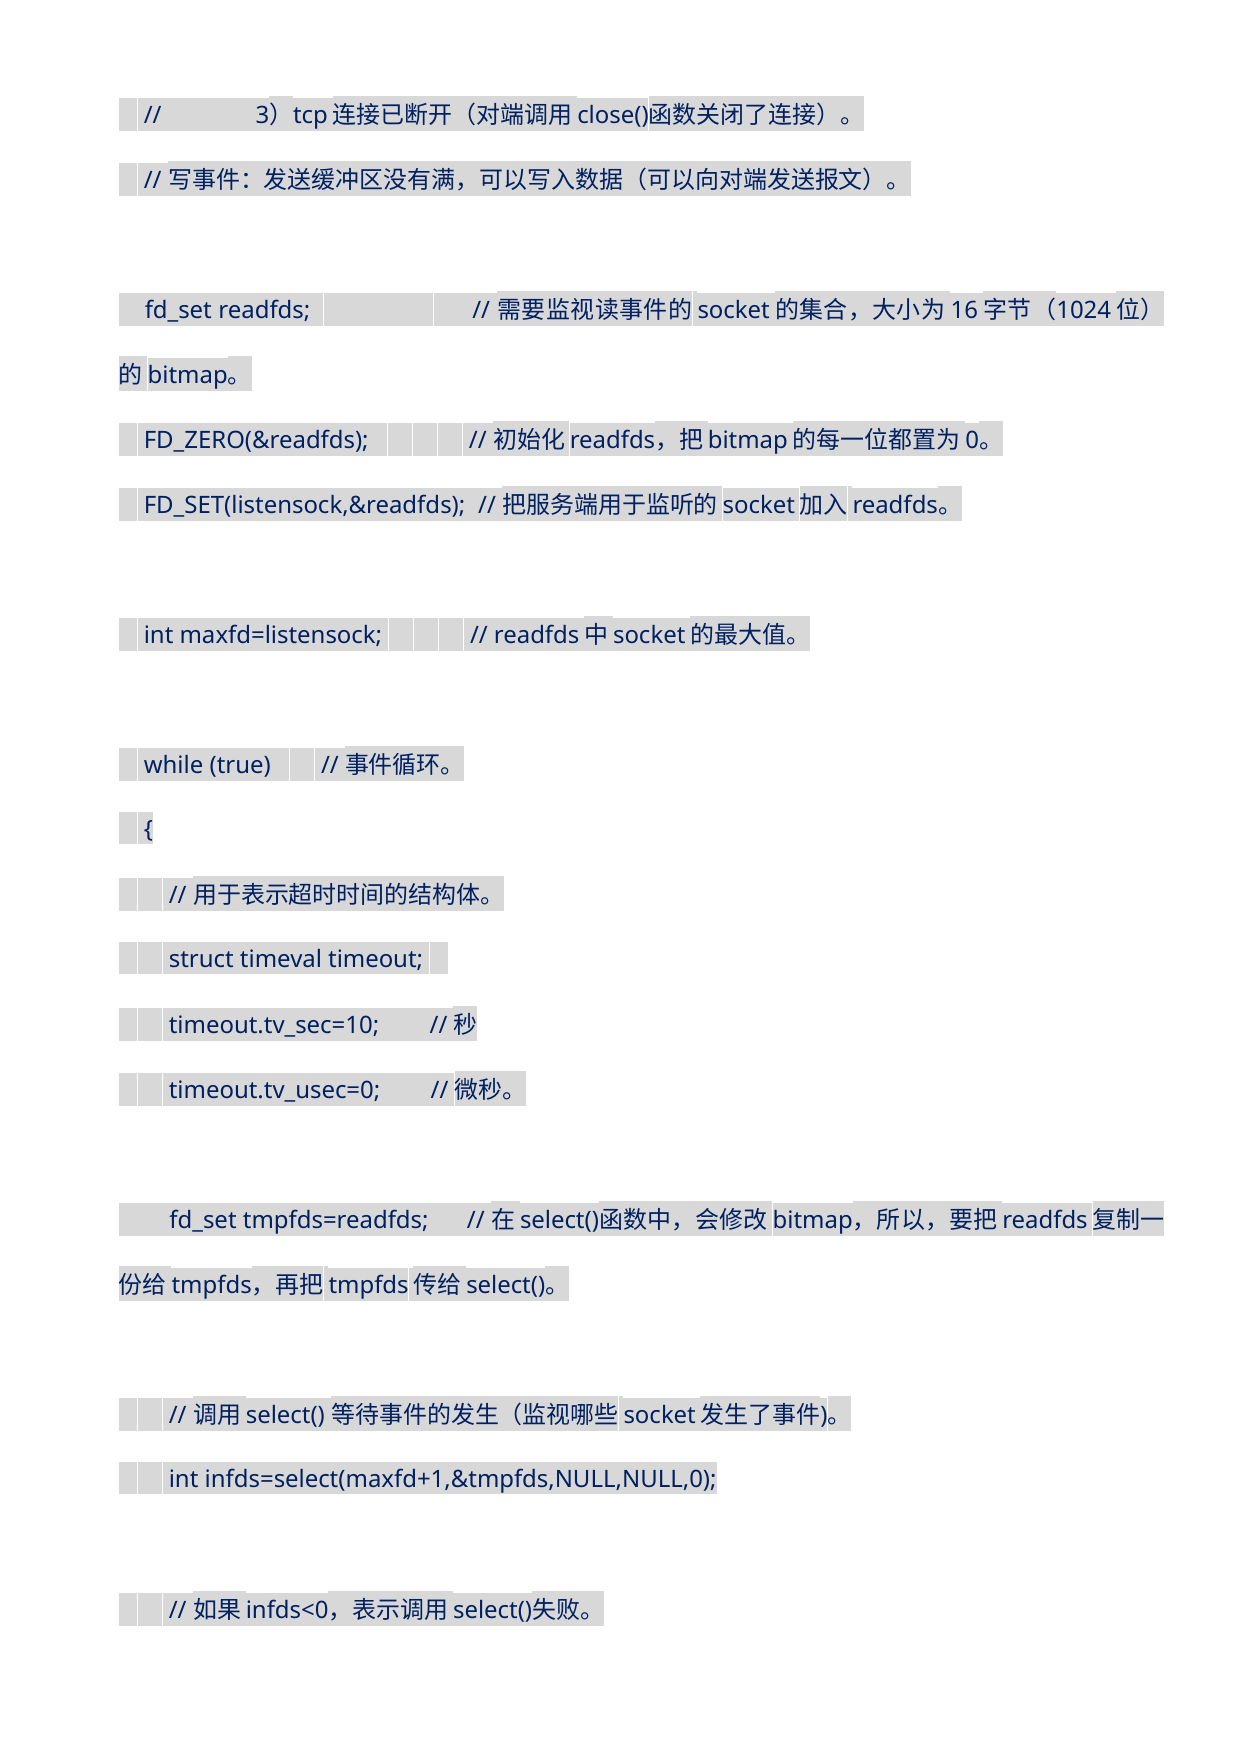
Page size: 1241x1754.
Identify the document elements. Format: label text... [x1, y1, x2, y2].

text // 用于表示超时时间的结构体。 [119, 861, 1165, 926]
text // 如果infds<0，表示调用select()失败。 [119, 1576, 1165, 1641]
text timeout.tv_sec=10; // 秒 [119, 991, 1165, 1056]
text FD_SET(listensock,&readfds); // 把服务端用于监听的socket加入readfds。 [119, 471, 1165, 536]
text fd_set readfds; // 需要监视读事件的socket的集合，大小为16字节（1024位）的bitmap。 [119, 276, 1165, 406]
text // 写事件：发送缓冲区没有满，可以写入数据（可以向对端发送报文）。 [119, 146, 1165, 211]
text timeout.tv_usec=0; // 微秒。 [119, 1056, 1165, 1121]
text { [119, 796, 1165, 861]
text // 调用select() 等待事件的发生（监视哪些socket发生了事件)。 [119, 1381, 1165, 1446]
text FD_ZERO(&readfds); // 初始化readfds，把bitmap的每一位都置为0。 [119, 406, 1165, 471]
text fd_set tmpfds=readfds; // 在select()函数中，会修改bitmap，所以，要把readfds复制一份给tmpfds，再把tmpfds传给select()。 [119, 1186, 1165, 1316]
text // 3）tcp连接已断开（对端调用close()函数关闭了连接）。 [119, 81, 1165, 146]
text while (true) // 事件循环。 [119, 731, 1165, 796]
text int maxfd=listensock; // readfds中socket的最大值。 [119, 601, 1165, 666]
text int infds=select(maxfd+1,&tmpfds,NULL,NULL,0); [119, 1446, 1165, 1511]
text struct timeval timeout; [119, 926, 1165, 991]
